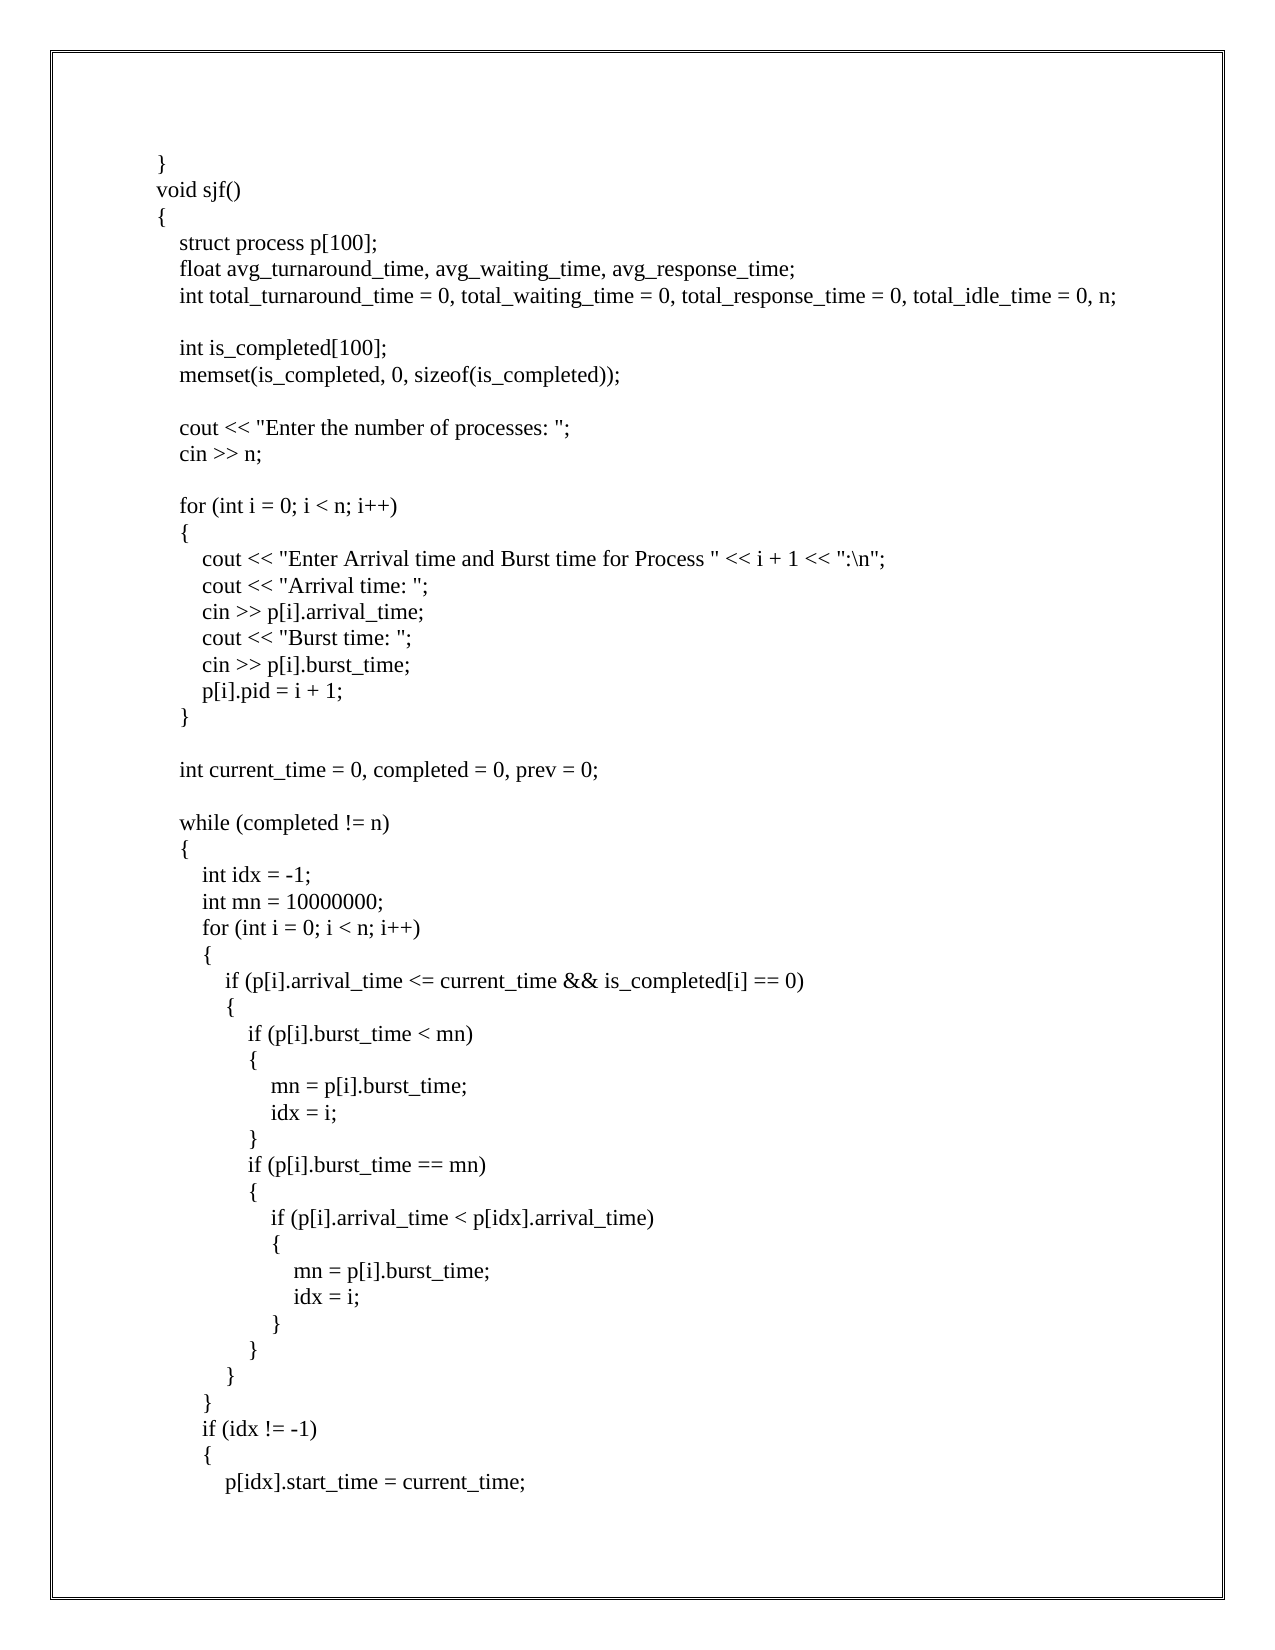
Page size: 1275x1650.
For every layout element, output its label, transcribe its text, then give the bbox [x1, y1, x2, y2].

list p[idx].start_time = current_time; [156, 1468, 1162, 1494]
list { [156, 941, 1162, 967]
list } [156, 1336, 1162, 1362]
list memset(is_completed, 0, sizeof(is_completed)); [156, 361, 1162, 387]
list p[i].pid = i + 1; [156, 677, 1162, 703]
list if (p[i].arrival_time <= current_time && is_completed[i] == 0) [156, 967, 1162, 993]
list { [156, 993, 1162, 1020]
list { [156, 1046, 1162, 1072]
list int idx = -1; [156, 862, 1162, 888]
list { [156, 835, 1162, 862]
list int total_turnaround_time = 0, total_waiting_time = 0, total_response_time = 0, total_idle_time = 0, n; [156, 282, 1162, 308]
list mn = p[i].burst_time; [156, 1257, 1162, 1283]
list float avg_turnaround_time, avg_waiting_time, avg_response_time; [156, 255, 1162, 282]
list if (p[i].burst_time == mn) [156, 1151, 1162, 1178]
list mn = p[i].burst_time; [156, 1072, 1162, 1099]
list if (p[i].burst_time < mn) [156, 1020, 1162, 1046]
list void sjf() [156, 176, 1162, 203]
list cin >> p[i].arrival_time; [156, 598, 1162, 624]
list int is_completed[100]; [156, 334, 1162, 361]
list } [156, 703, 1162, 730]
list { [156, 1441, 1162, 1468]
list cout << "Arrival time: "; [156, 572, 1162, 598]
list } [156, 1309, 1162, 1336]
list idx = i; [156, 1099, 1162, 1125]
list int current_time = 0, completed = 0, prev = 0; [156, 756, 1162, 782]
list cin >> p[i].burst_time; [156, 651, 1162, 677]
list cout << "Enter the number of processes: "; [156, 413, 1162, 440]
list cout << "Burst time: "; [156, 624, 1162, 651]
list cin >> n; [156, 440, 1162, 466]
list } [156, 1362, 1162, 1389]
list for (int i = 0; i < n; i++) [156, 493, 1162, 519]
list cout << "Enter Arrival time and Burst time for Process " << i + 1 << ":\n"; [156, 545, 1162, 572]
list } [156, 1389, 1162, 1415]
list { [156, 1178, 1162, 1204]
list } [156, 1125, 1162, 1151]
list for (int i = 0; i < n; i++) [156, 914, 1162, 941]
list { [156, 1231, 1162, 1257]
list } [156, 150, 1162, 176]
list { [156, 203, 1162, 229]
list idx = i; [156, 1283, 1162, 1309]
list struct process p[100]; [156, 229, 1162, 255]
list while (completed != n) [156, 809, 1162, 835]
list if (p[i].arrival_time < p[idx].arrival_time) [156, 1204, 1162, 1231]
list if (idx != -1) [156, 1415, 1162, 1441]
list { [156, 519, 1162, 545]
list int mn = 10000000; [156, 888, 1162, 914]
